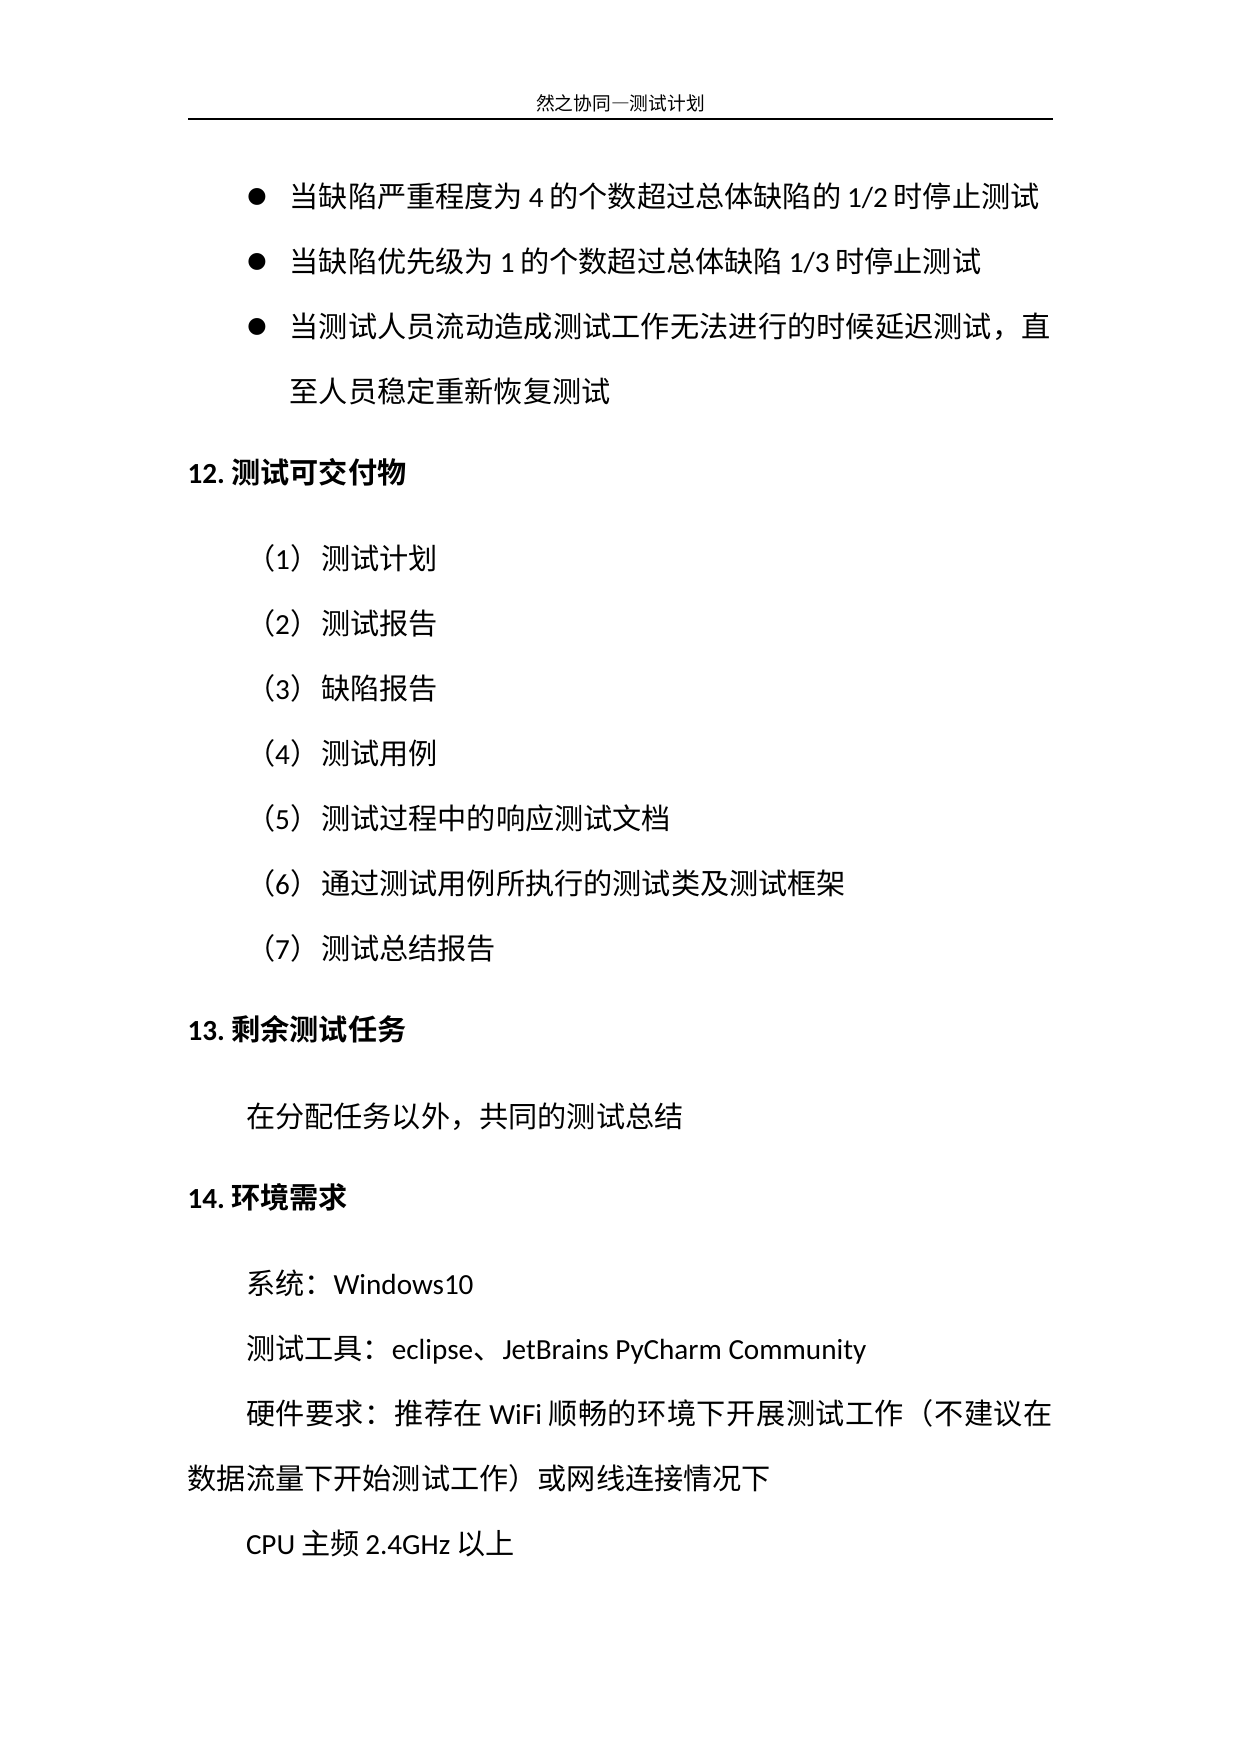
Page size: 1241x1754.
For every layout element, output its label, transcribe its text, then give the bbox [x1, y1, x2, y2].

text 剩余测试任务 [187, 996, 1053, 1061]
list 在分配任务以外，共同的测试总结 [187, 1082, 1053, 1147]
list 测试计划 [246, 524, 1053, 589]
text 环境需求 [187, 1163, 1053, 1228]
text 测试可交付物 [187, 438, 1053, 503]
list 通过测试用例所执行的测试类及测试框架 [246, 849, 1053, 914]
list 测试工具：eclipse、JetBrains PyCharm Community [187, 1314, 1053, 1379]
list 测试过程中的响应测试文档 [246, 784, 1053, 849]
list 测试用例 [246, 719, 1053, 784]
list 测试报告 [246, 589, 1053, 654]
list 当测试人员流动造成测试工作无法进行的时候延迟测试，直至人员稳定重新恢复测试 [246, 292, 1053, 422]
list 当缺陷优先级为1的个数超过总体缺陷1/3时停止测试 [246, 227, 1053, 292]
list 硬件要求：推荐在WiFi顺畅的环境下开展测试工作（不建议在数据流量下开始测试工作）或网线连接情况下 [187, 1379, 1053, 1509]
list 当缺陷严重程度为4的个数超过总体缺陷的1/2时停止测试 [246, 162, 1053, 227]
list CPU主频2.4GHz以上 [187, 1509, 1053, 1574]
list 缺陷报告 [246, 654, 1053, 719]
list 系统：Windows10 [187, 1249, 1053, 1314]
list 测试总结报告 [246, 914, 1053, 979]
